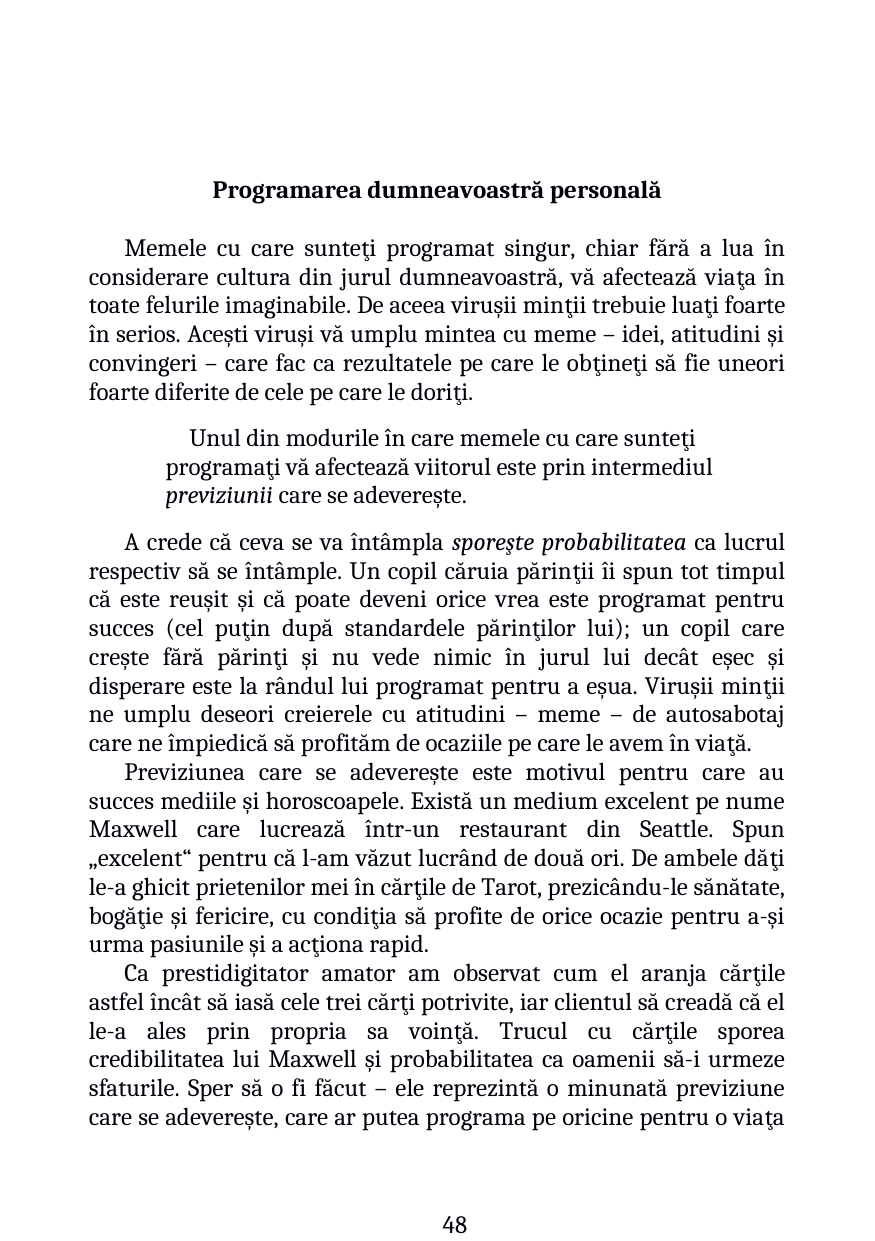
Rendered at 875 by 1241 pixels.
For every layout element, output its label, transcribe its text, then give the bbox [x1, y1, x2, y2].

subtitle Programarea dumneavoastră personală [89, 176, 785, 205]
text A crede că ceva se va întâmpla sporeşte probabilitatea ca lucrul respectiv să se întâmple. Un copil căruia părinţii îi spun tot timpul că este reuşit şi că poate deveni orice vrea este programat pentru succes (cel puţin după standardele părinţilor lui); un copil care creşte fără părinţi şi nu vede nimic în jurul lui decât eşec şi disperare este la rândul lui programat pentru a eşua. Viruşii minţii ne umplu deseori creierele cu atitudini – meme – de autosabotaj care ne împiedică să profităm de ocaziile pe care le avem în viaţă. [89, 528, 785, 758]
text Memele cu care sunteţi programat singur, chiar fără a lua în considerare cultura din jurul dumneavoastră, vă afectează viaţa în toate felurile imaginabile. De aceea viruşii minţii trebuie luaţi foarte în serios. Aceşti viruşi vă umplu mintea cu meme – idei, atitudini şi convingeri – care fac ca rezultatele pe care le obţineţi să fie uneori foarte diferite de cele pe care le doriţi. [89, 234, 785, 406]
text Unul din modurile în care memele cu care sunteţi programaţi vă afectează viitorul este prin intermediul previziunii care se adevereşte. [165, 424, 726, 510]
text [89, 959, 785, 1132]
text Previziunea care se adevereşte este motivul pentru care au succes mediile şi horoscoapele. Există un medium excelent pe nume Maxwell care lucrează într-un restaurant din Seattle. Spun „excelent“ pentru că l-am văzut lucrând de două ori. De ambele dăţi le-a ghicit prietenilor mei în cărţile de Tarot, prezicându-le sănătate, bogăţie şi fericire, cu condiţia să profite de orice ocazie pentru a-şi urma pasiunile şi a acţiona rapid. [89, 758, 785, 959]
